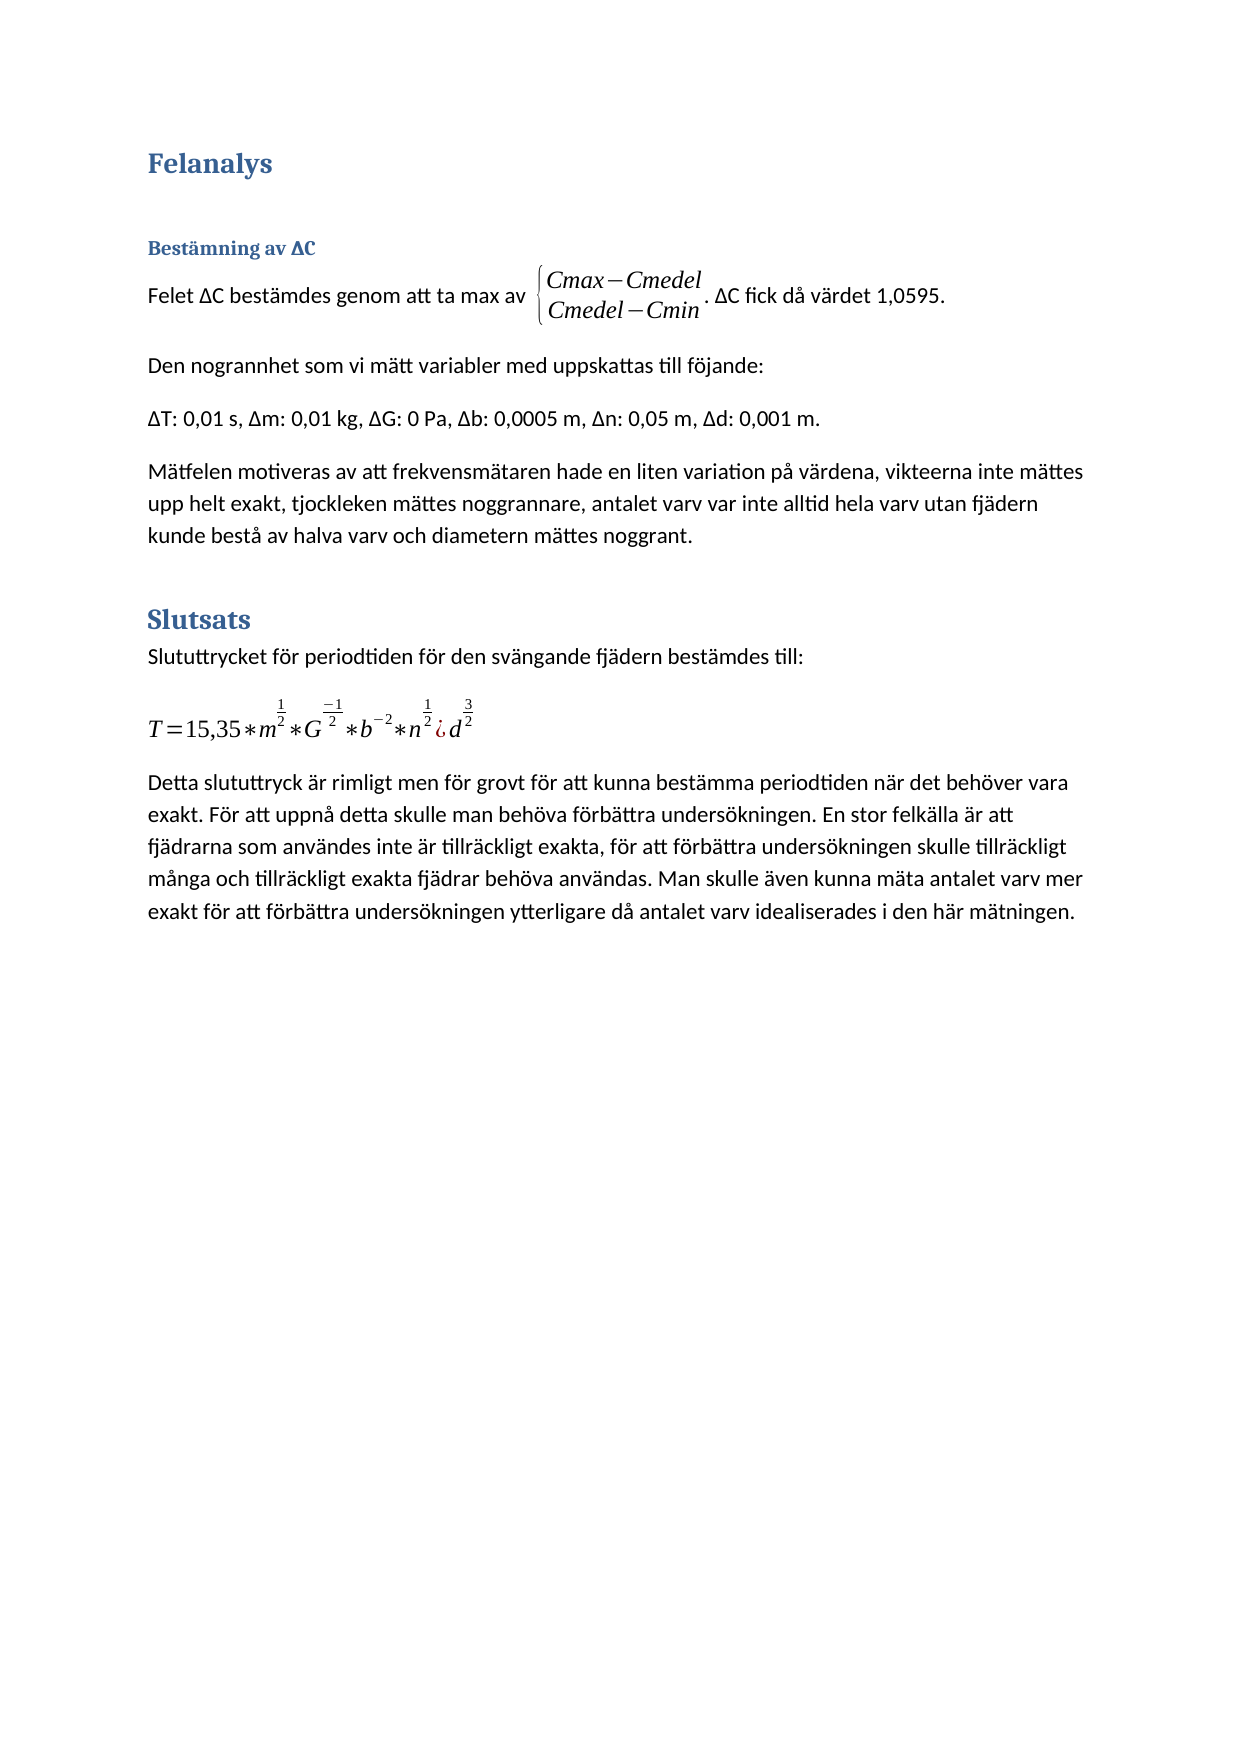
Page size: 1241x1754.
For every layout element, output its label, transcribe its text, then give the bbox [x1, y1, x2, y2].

text Mätfelen motiveras av att frekvensmätaren hade en liten variation på värdena, vikteerna inte mättes upp helt exakt, tjockleken mättes noggrannare, antalet varv var inte alltid hela varv utan fjädern kunde bestå av halva varv och diametern mättes noggrant. [148, 457, 1093, 549]
subtitle Felanalys [148, 148, 1093, 181]
text Den nogrannhet som vi mätt variabler med uppskattas till föjande: [148, 351, 1093, 379]
subtitle Bestämning av ∆C [148, 236, 1093, 260]
text Felet ∆C bestämdes genom att ta max av . ∆C fick då värdet 1,0595. [148, 264, 1093, 326]
text Detta slututtryck är rimligt men för grovt för att kunna bestämma periodtiden när det behöver vara exakt. För att uppnå detta skulle man behöva förbättra undersökningen. En stor felkälla är att fjädrarna som användes inte är tillräckligt exakta, för att förbättra undersökningen skulle tillräckligt många och tillräckligt exakta fjädrar behöva användas. Man skulle även kunna mäta antalet varv mer exakt för att förbättra undersökningen ytterligare då antalet varv idealiserades i den här mätningen. [148, 768, 1093, 925]
text Slututtrycket för periodtiden för den svängande fjädern bestämdes till: [148, 642, 1093, 670]
subtitle Slutsats [148, 603, 1093, 637]
text ∆T: 0,01 s, ∆m: 0,01 kg, ∆G: 0 Pa, ∆b: 0,0005 m, ∆n: 0,05 m, ∆d: 0,001 m. [148, 404, 1093, 432]
